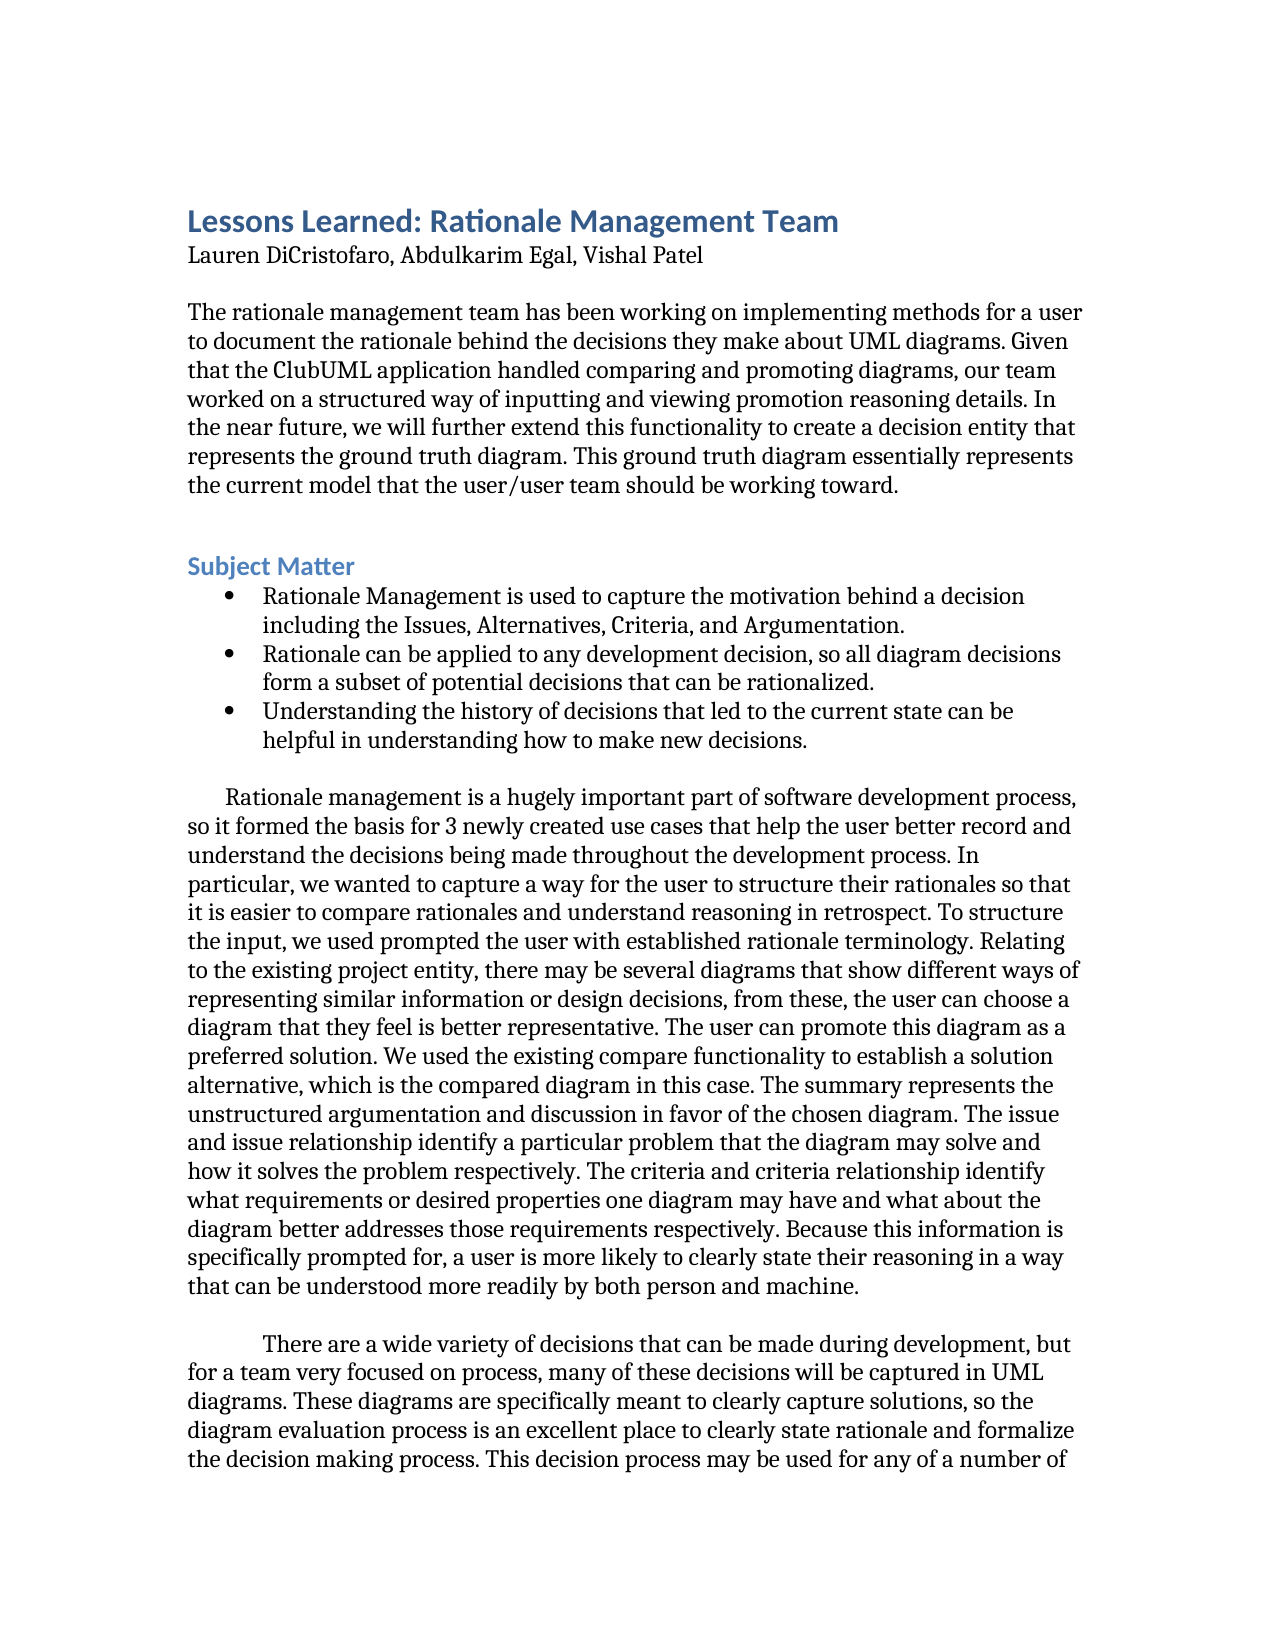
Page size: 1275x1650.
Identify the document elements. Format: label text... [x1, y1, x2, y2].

text The rationale management team has been working on implementing methods for a user to document the rationale behind the decisions they make about UML diagrams. Given that the ClubUML application handled comparing and promoting diagrams, our team worked on a structured way of inputting and viewing promotion reasoning details. In the near future, we will further extend this functionality to create a decision entity that represents the ground truth diagram. This ground truth diagram essentially represents the current model that the user/user team should be working toward. [187, 298, 1087, 499]
subtitle Lessons Learned: Rationale Management Team [187, 200, 1087, 241]
text Lauren DiCristofaro, Abdulkarim Egal, Vishal Patel [187, 241, 1087, 269]
list Rationale Management is used to capture the motivation behind a decision including the Issues, Alternatives, Criteria, and Argumentation. [225, 582, 1087, 639]
subtitle Subject Matter [187, 549, 1087, 582]
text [187, 1329, 1087, 1473]
list Understanding the history of decisions that led to the current state can be helpful in understanding how to make new decisions. [225, 697, 1087, 754]
list Rationale can be applied to any development decision, so all diagram decisions form a subset of potential decisions that can be rationalized. [225, 639, 1087, 697]
text Rationale management is a hugely important part of software development process, so it formed the basis for 3 newly created use cases that help the user better record and understand the decisions being made throughout the development process. In particular, we wanted to capture a way for the user to structure their rationales so that it is easier to compare rationales and understand reasoning in retrospect. To structure the input, we used prompted the user with established rationale terminology. Relating to the existing project entity, there may be several diagrams that show different ways of representing similar information or design decisions, from these, the user can choose a diagram that they feel is better representative. The user can promote this diagram as a preferred solution. We used the existing compare functionality to establish a solution alternative, which is the compared diagram in this case. The summary represents the unstructured argumentation and discussion in favor of the chosen diagram. The issue and issue relationship identify a particular problem that the diagram may solve and how it solves the problem respectively. The criteria and criteria relationship identify what requirements or desired properties one diagram may have and what about the diagram better addresses those requirements respectively. Because this information is specifically prompted for, a user is more likely to clearly state their reasoning in a way that can be understood more readily by both person and machine. [187, 783, 1087, 1301]
